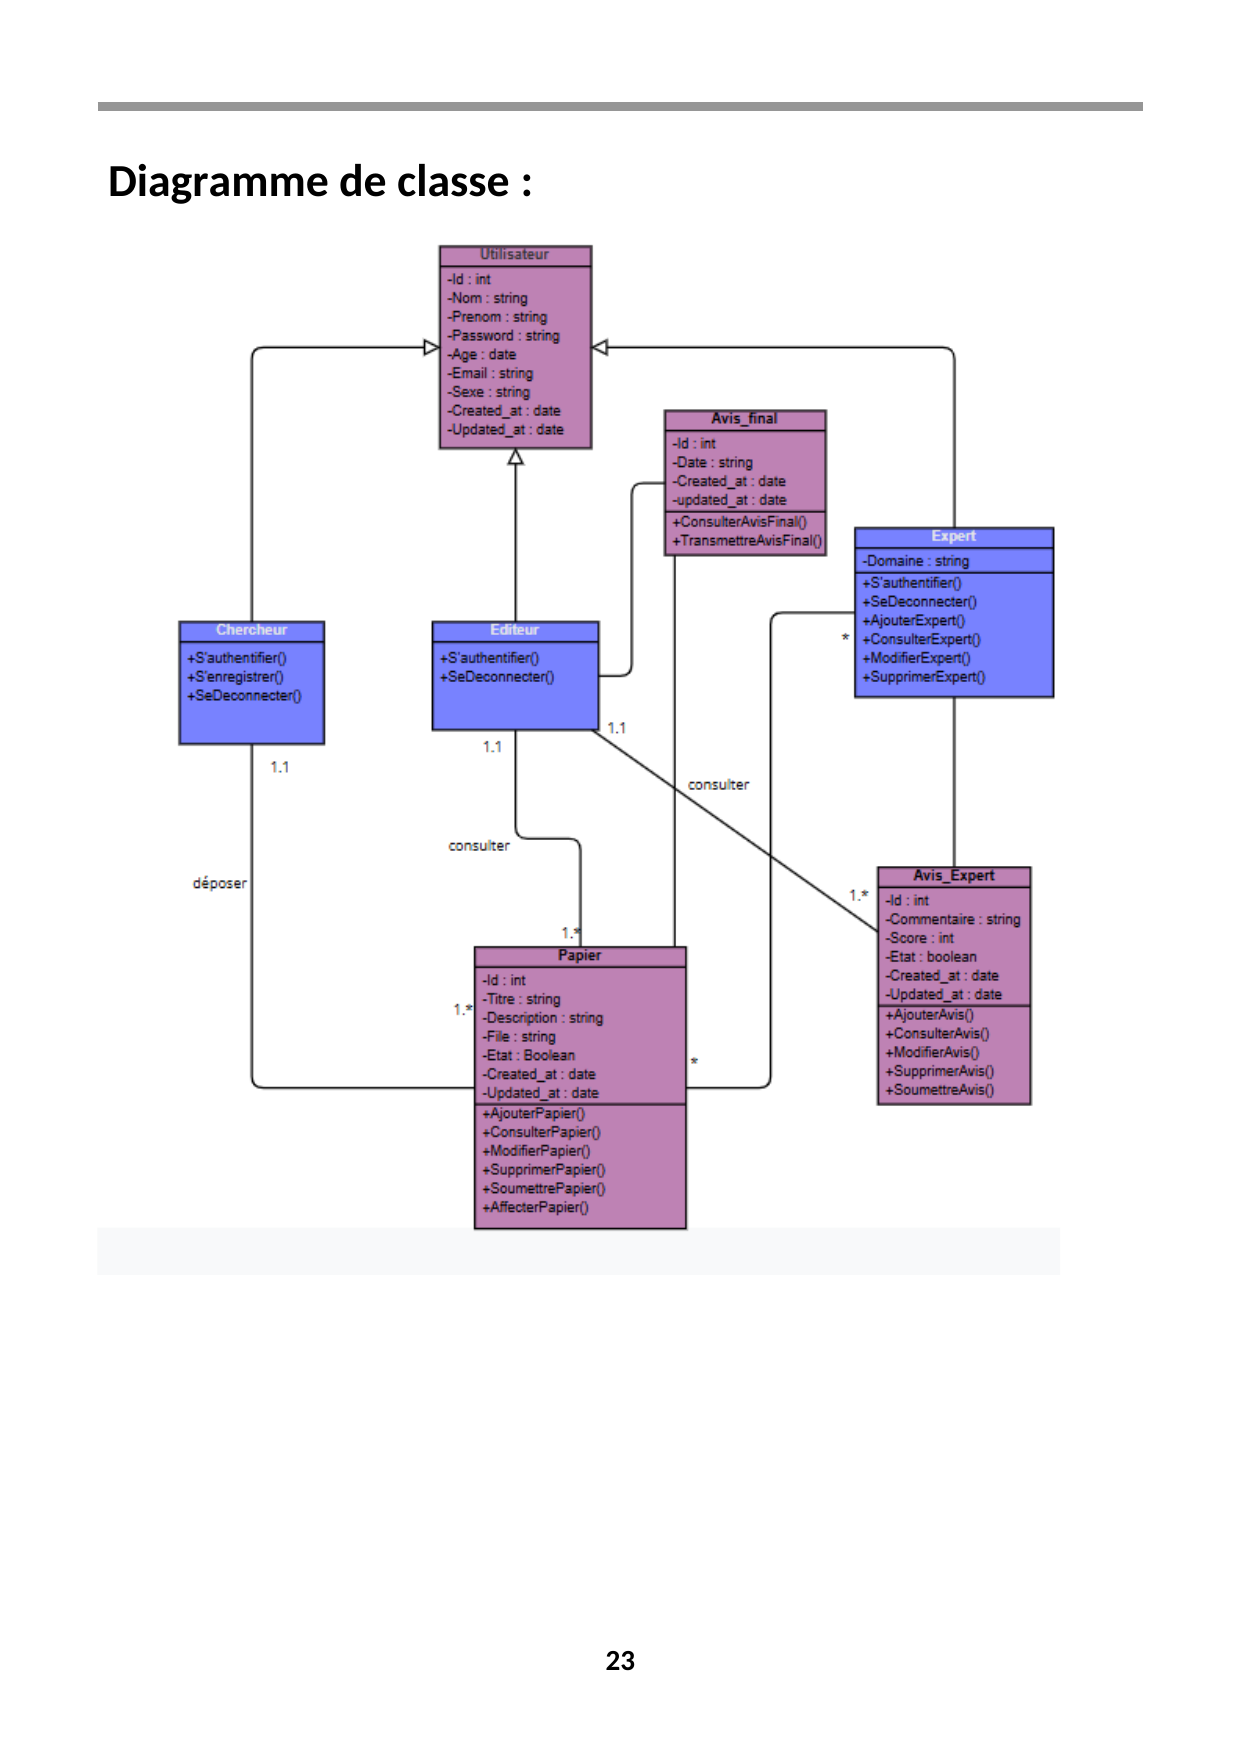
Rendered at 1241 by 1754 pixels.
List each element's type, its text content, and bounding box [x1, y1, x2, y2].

picture [97, 237, 1061, 1275]
text Diagramme de classe : [97, 152, 1143, 208]
